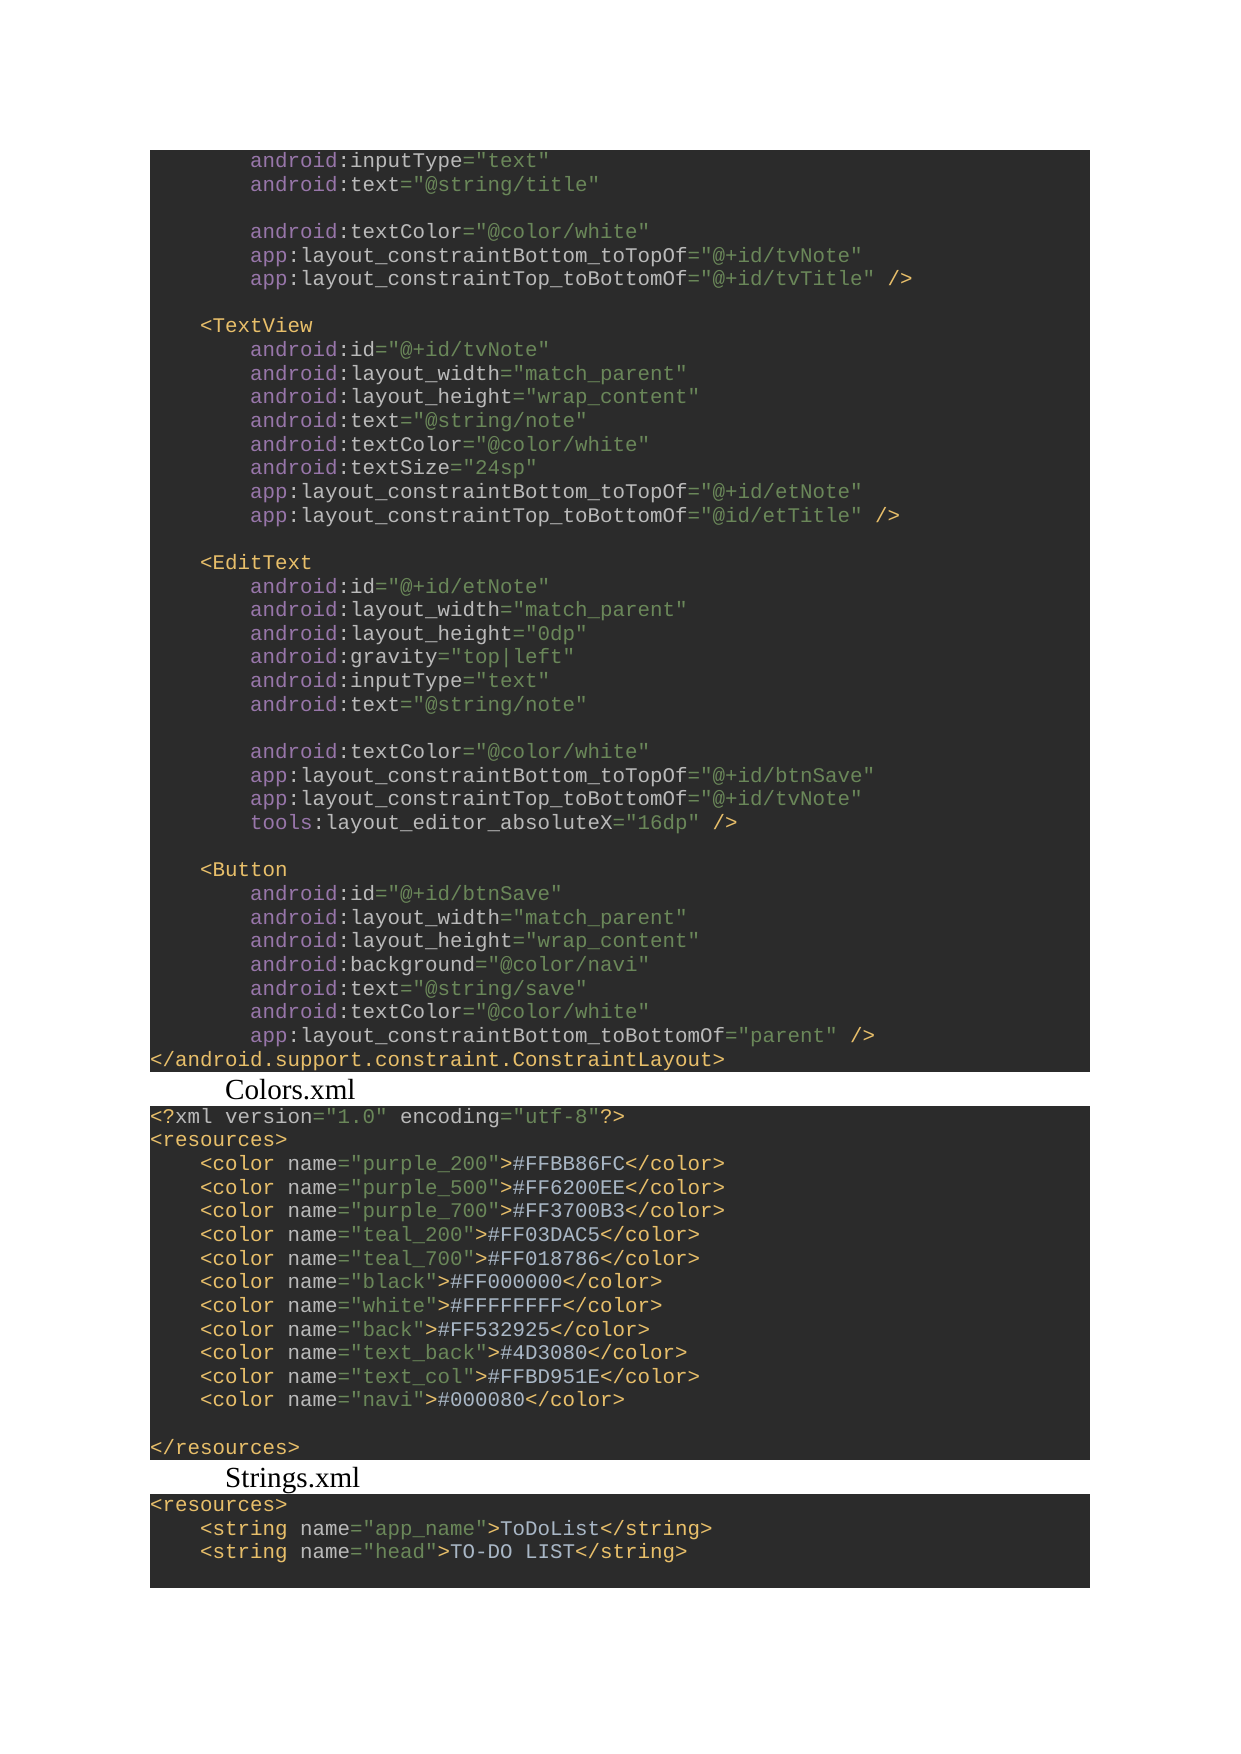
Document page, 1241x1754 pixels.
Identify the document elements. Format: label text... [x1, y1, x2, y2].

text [150, 150, 1090, 1072]
text <?xml version="1.0" encoding="utf-8"?> <resources> <color name="purple_200">#FFBB86FC</color> <color name="purple_500">#FF6200EE</color> <color name="purple_700">#FF3700B3</color> <color name="teal_200">#FF03DAC5</color> <color name="teal_700">#FF018786</color> <color name="black">#FF000000</color> <color name="white">#FFFFFFFF</color> <color name="back">#FF532925</color> <color name="text_back">#4D3080</color> <color name="text_col">#FFBD951E</color> <color name="navi">#000080</color> </resources> [150, 1106, 1090, 1460]
text Colors.xml [225, 1072, 1090, 1106]
text Strings.xml [225, 1460, 1090, 1494]
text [150, 1494, 1090, 1588]
